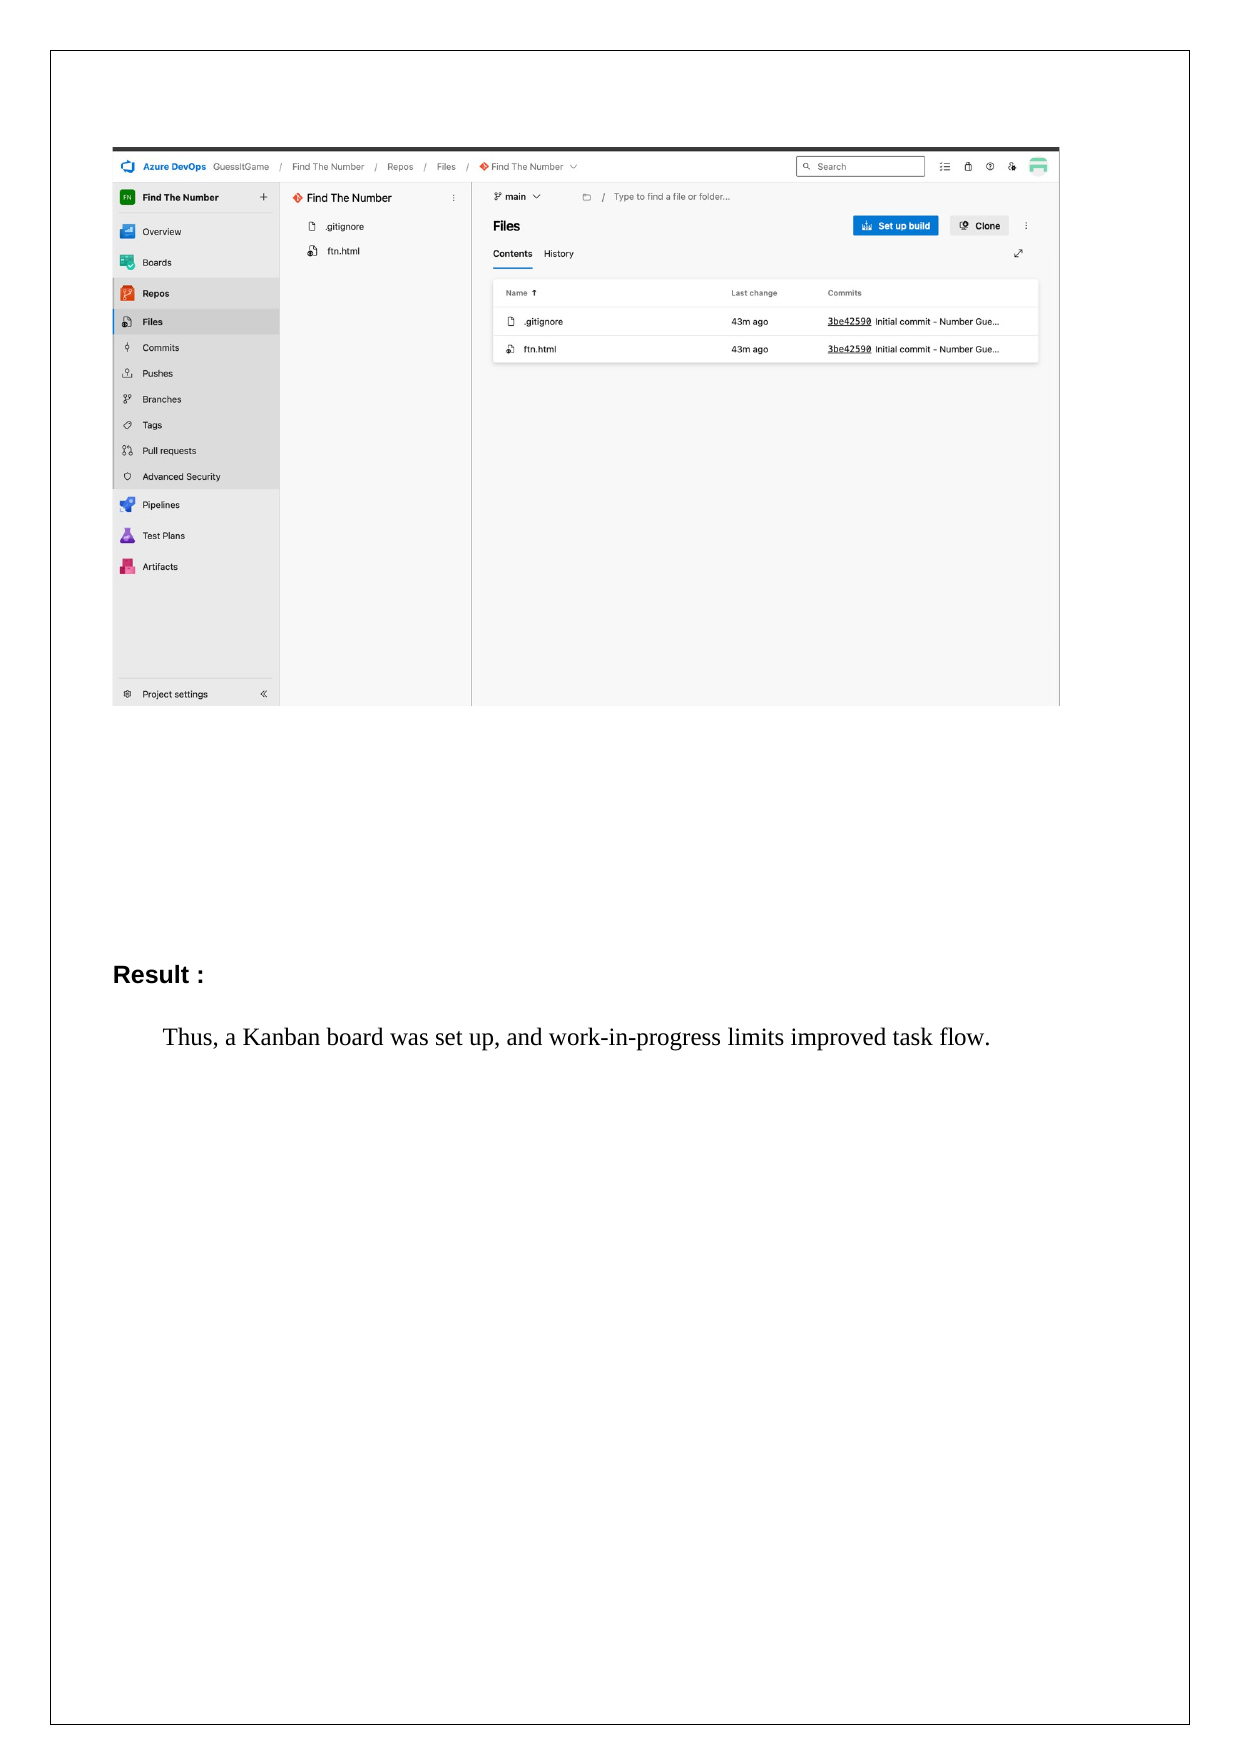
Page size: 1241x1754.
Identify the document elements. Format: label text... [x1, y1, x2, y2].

text Thus, a Kanban board was set up, and work-in-progress limits improved task flow. [162, 1022, 1122, 1051]
picture [112, 147, 1060, 706]
subtitle Result : [113, 960, 1122, 989]
